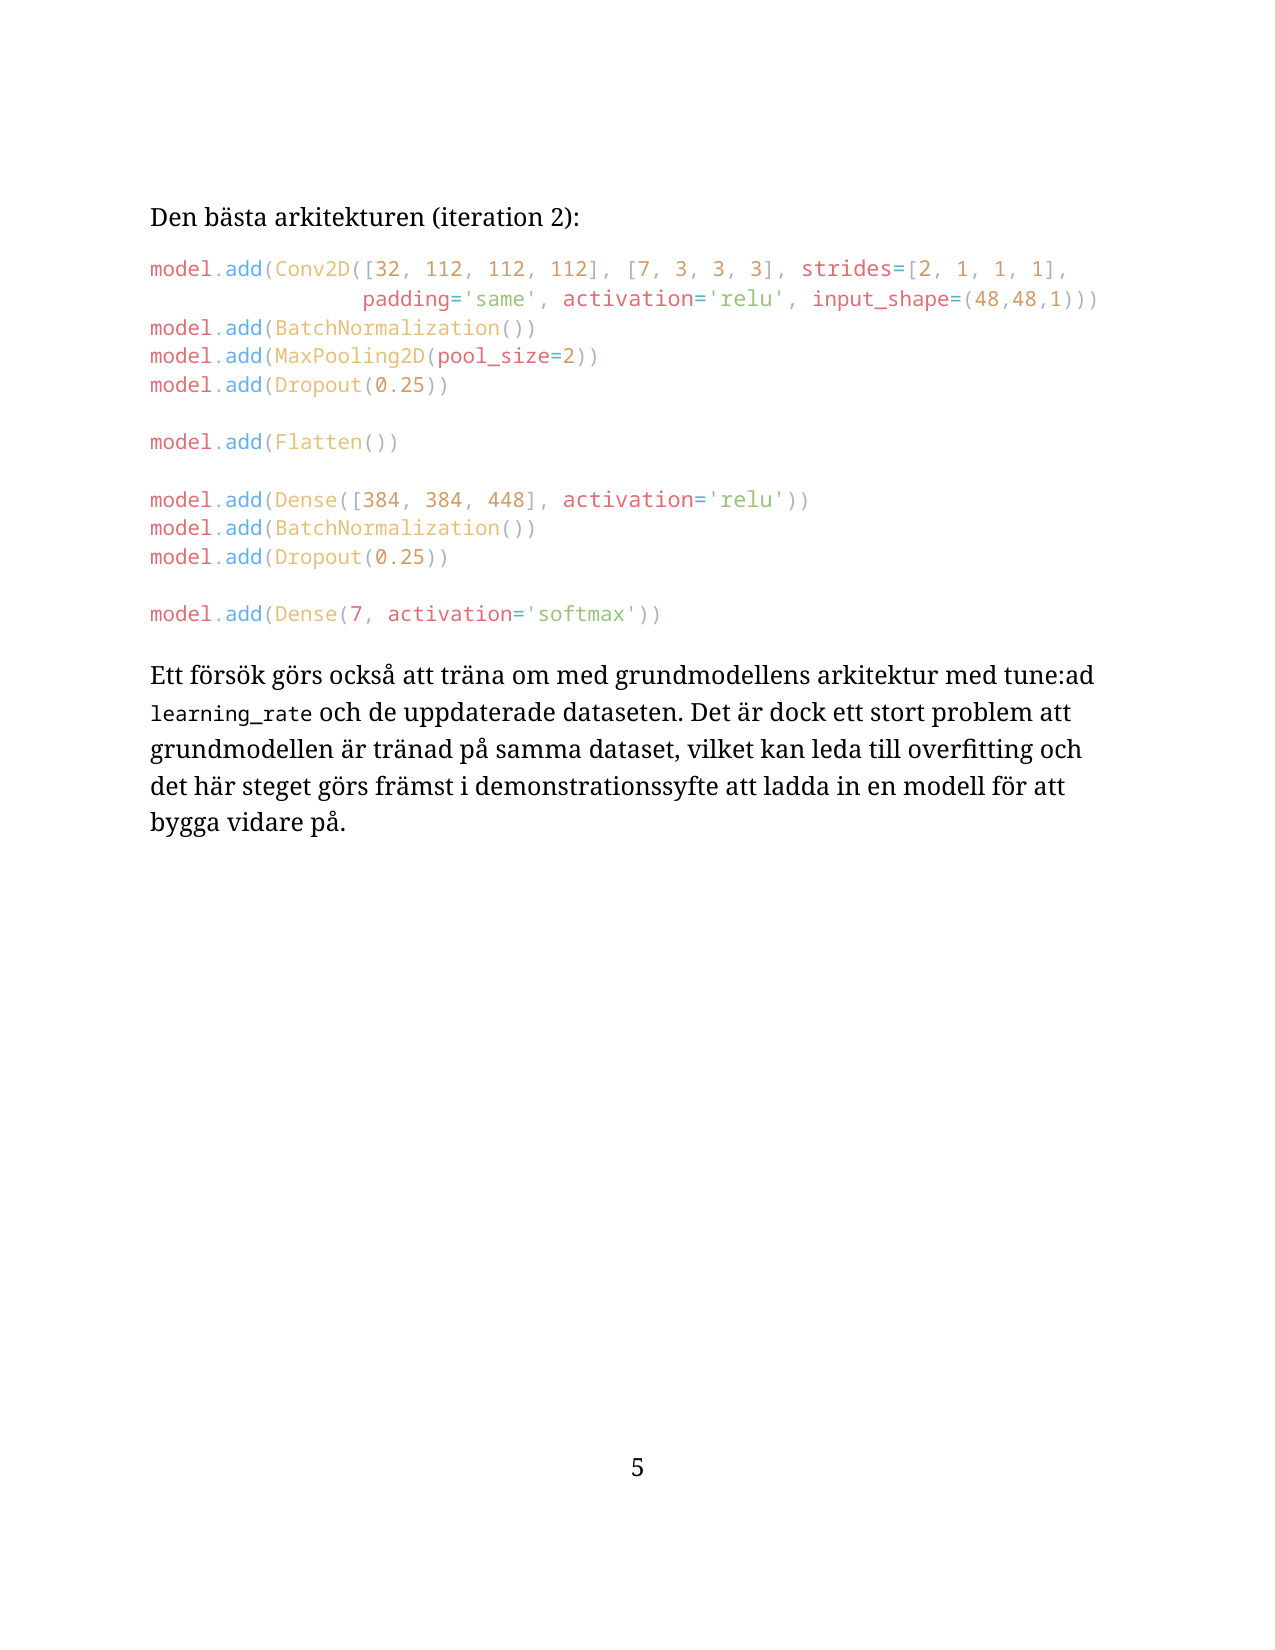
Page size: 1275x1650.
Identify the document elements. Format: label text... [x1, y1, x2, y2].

text model.add(Dense([384, 384, 448], activation='relu')) [150, 484, 1125, 513]
text model.add(Dropout(0.25)) [150, 542, 1125, 570]
text padding='same', activation='relu', input_shape=(48,48,1))) [150, 283, 1125, 313]
text model.add(BatchNormalization()) [150, 513, 1125, 542]
text model.add(Conv2D([32, 112, 112, 112], [7, 3, 3, 3], strides=[2, 1, 1, 1], [150, 253, 1125, 283]
text model.add(BatchNormalization()) [150, 313, 1125, 341]
text model.add(Dense(7, activation='softmax')) [150, 599, 1125, 627]
text model.add(Flatten()) [150, 427, 1125, 455]
text Den bästa arkitekturen (iteration 2): [150, 200, 1125, 234]
text Ett försök görs också att träna om med grundmodellens arkitektur med tune:ad learning_rate och de uppdaterade dataseten. Det är dock ett stort problem att grundmodellen är tränad på samma dataset, vilket kan leda till overfitting och det här steget görs främst i demonstrationssyfte att ladda in en modell för att bygga vidare på. [150, 658, 1125, 839]
text model.add(MaxPooling2D(pool_size=2)) [150, 341, 1125, 370]
text model.add(Dropout(0.25)) [150, 370, 1125, 398]
